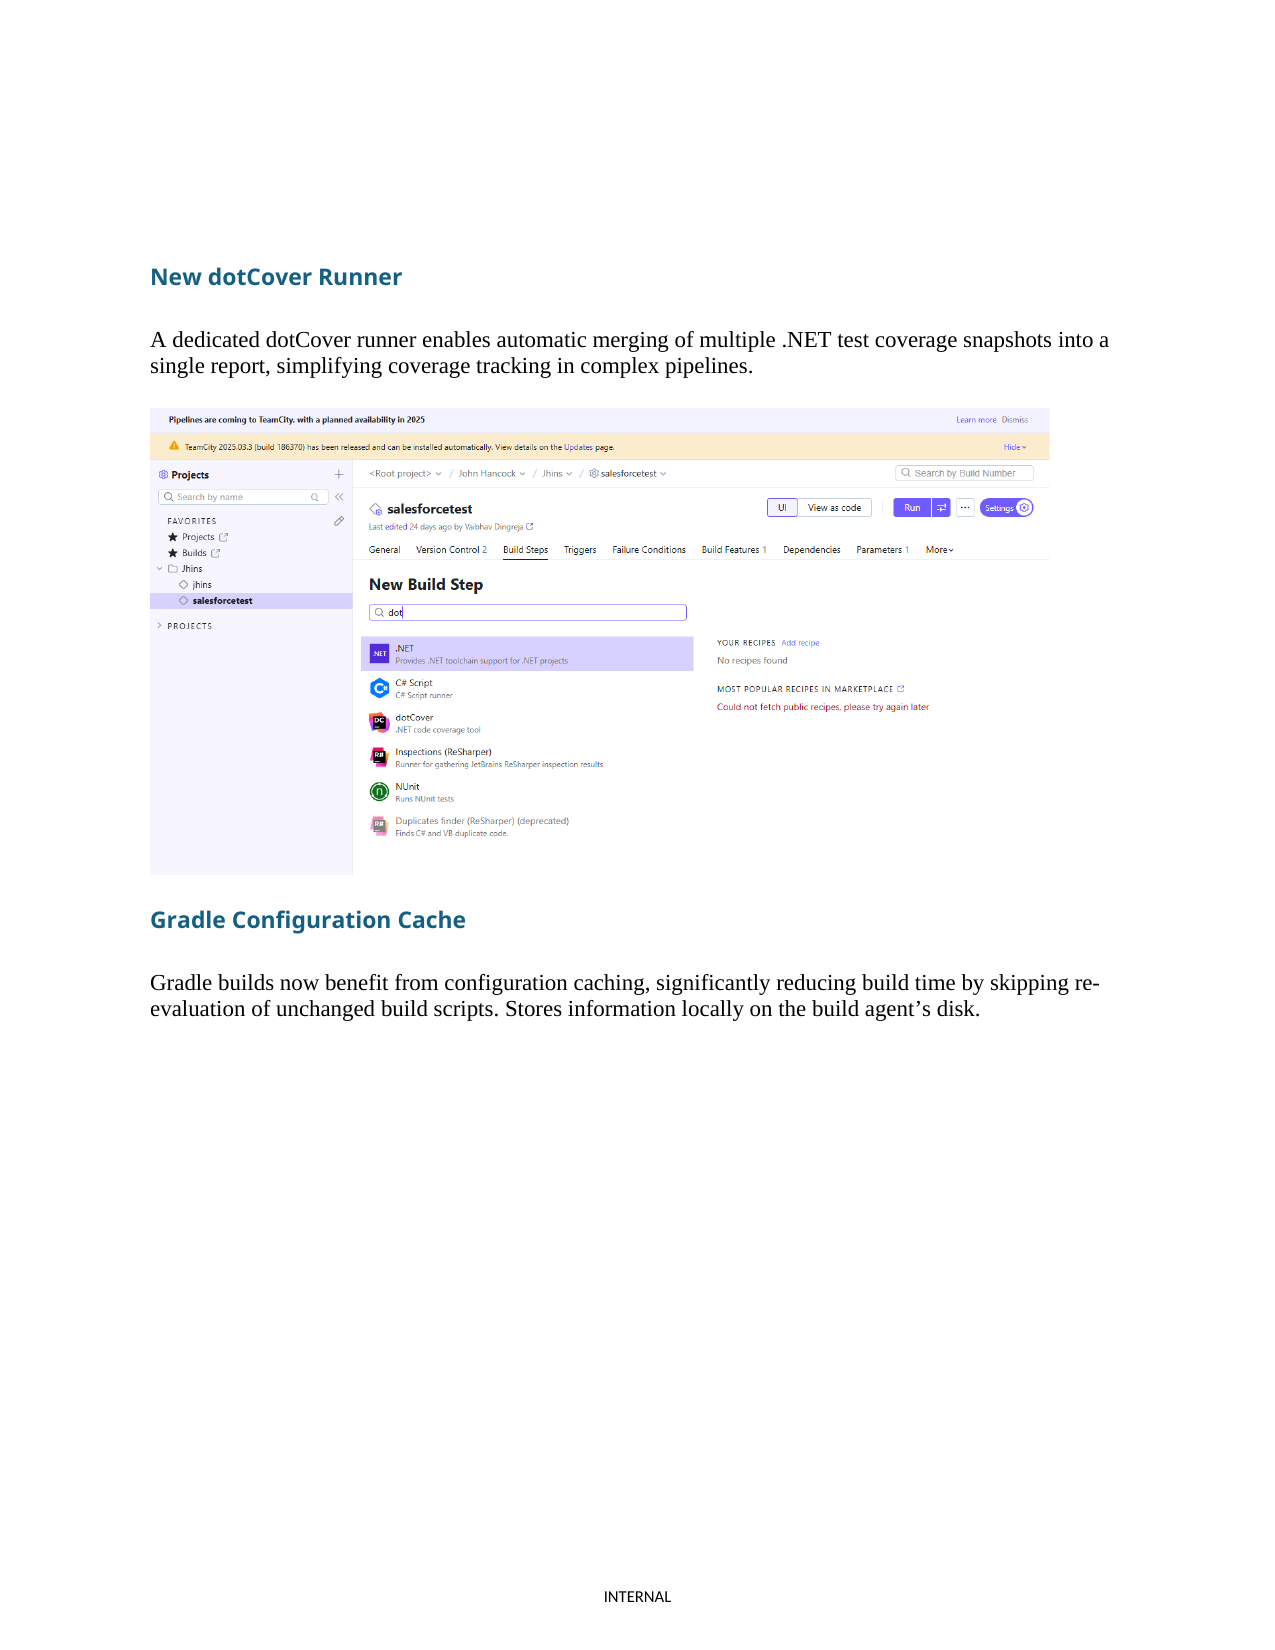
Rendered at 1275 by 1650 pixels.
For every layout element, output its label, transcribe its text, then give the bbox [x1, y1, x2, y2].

text Gradle builds now benefit from configuration caching, significantly reducing build time by skipping re-evaluation of unchanged build scripts. Stores information locally on the build agent’s disk. [150, 969, 1125, 1022]
subtitle New dotCover Runner [150, 261, 1125, 292]
subtitle Gradle Configuration Cache [150, 904, 1125, 935]
text A dedicated dotCover runner enables automatic merging of multiple .NET test coverage snapshots into a single report, simplifying coverage tracking in complex pipelines. [150, 326, 1125, 379]
picture [150, 408, 1050, 875]
